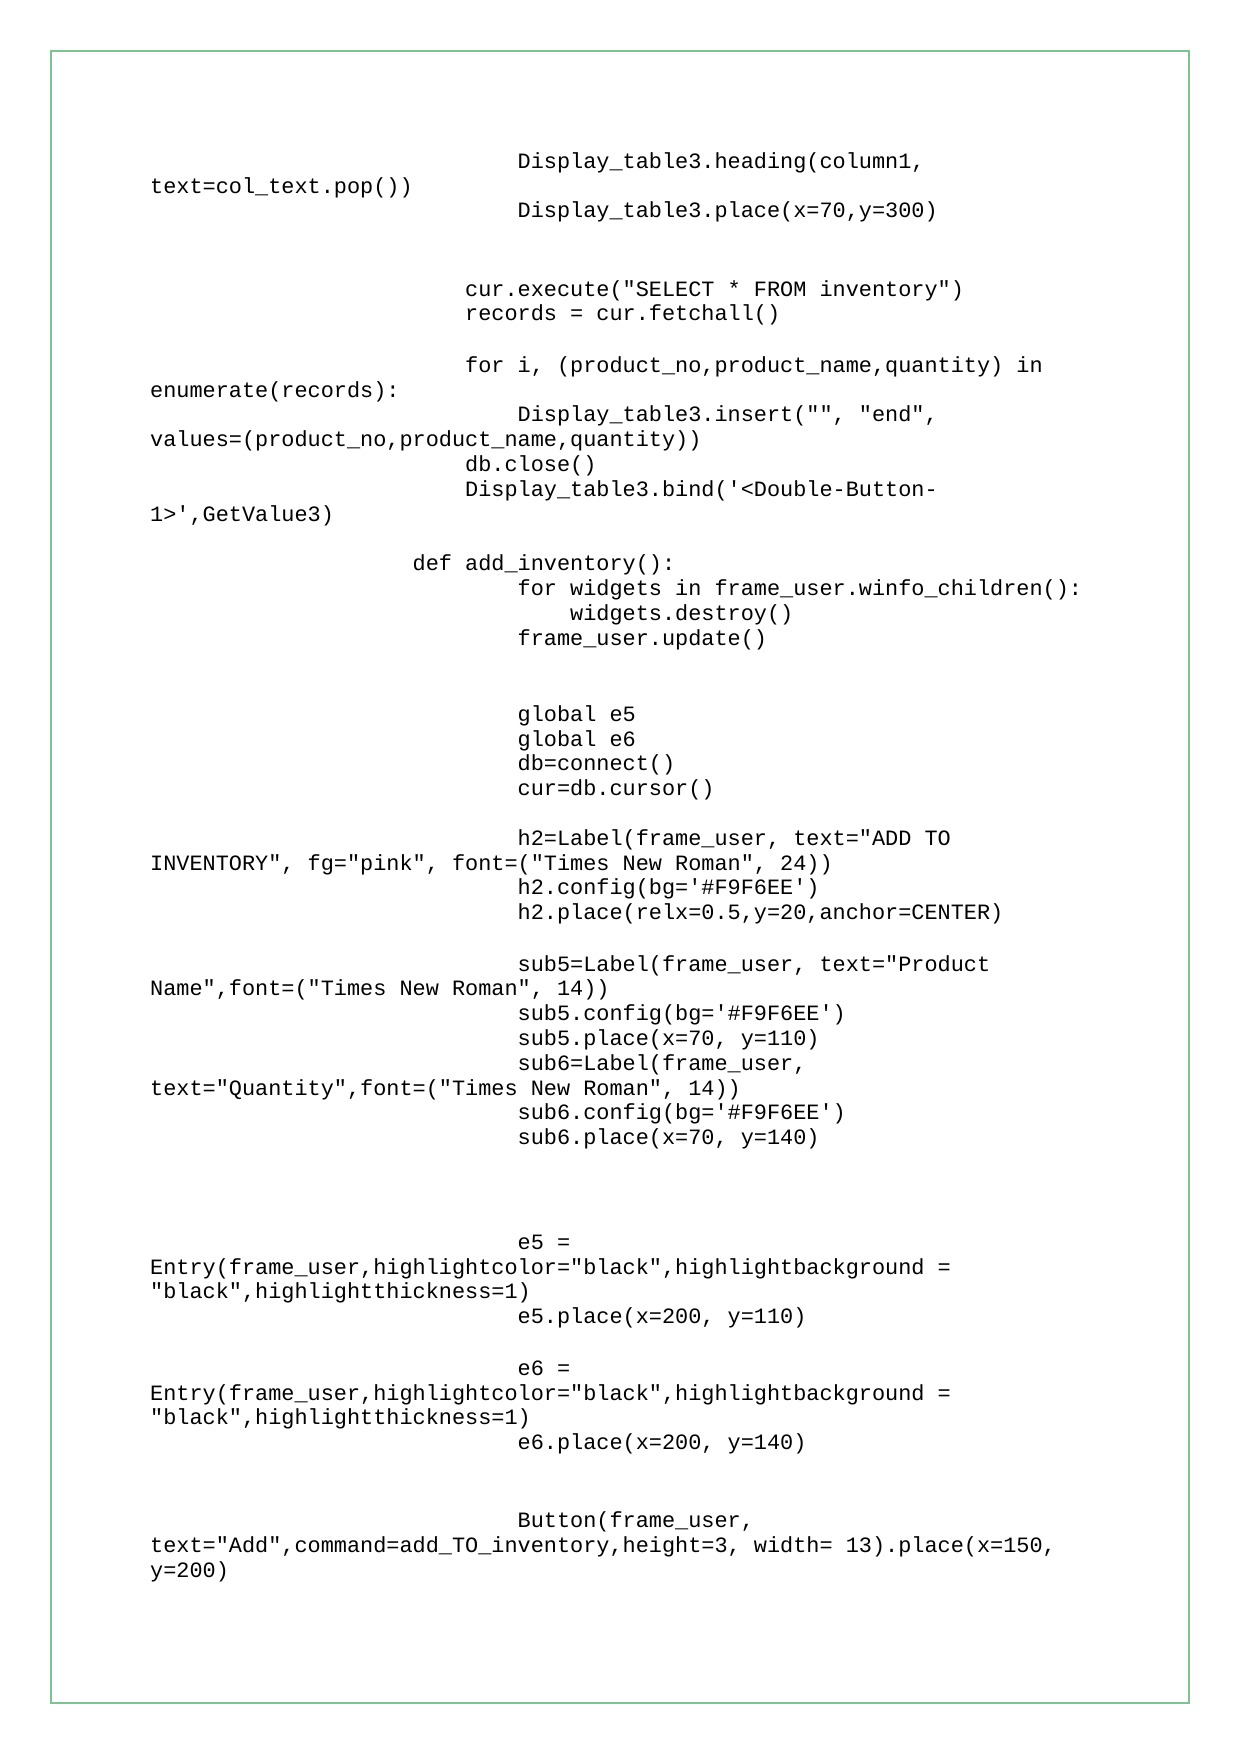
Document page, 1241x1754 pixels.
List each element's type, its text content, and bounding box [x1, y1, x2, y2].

text records = cur.fetchall() [150, 302, 1090, 327]
text sub6.config(bg='#F9F6EE') [150, 1101, 1090, 1126]
text sub6.place(x=70, y=140) [150, 1126, 1090, 1151]
text widgets.destroy() [150, 602, 1090, 627]
text global e5 [150, 703, 1090, 728]
text h2.place(relx=0.5,y=20,anchor=CENTER) [150, 901, 1090, 926]
text e6 = Entry(frame_user,highlightcolor="black",highlightbackground = "black",highlightthickness=1) [150, 1357, 1090, 1431]
text Display_table3.insert("", "end", values=(product_no,product_name,quantity)) [150, 403, 1090, 453]
text sub6=Label(frame_user, text="Quantity",font=("Times New Roman", 14)) [150, 1052, 1090, 1101]
text e5 = Entry(frame_user,highlightcolor="black",highlightbackground = "black",highlightthickness=1) [150, 1231, 1090, 1305]
text Display_table3.bind('<Double-Button-1>',GetValue3) [150, 478, 1090, 527]
text db=connect() [150, 752, 1090, 777]
text global e6 [150, 728, 1090, 752]
text Display_table3.place(x=70,y=300) [150, 199, 1090, 224]
text Button(frame_user, text="Add",command=add_TO_inventory,height=3, width= 13).place(x=150, y=200) [150, 1509, 1090, 1584]
text h2=Label(frame_user, text="ADD TO INVENTORY", fg="pink", font=("Times New Roman", 24)) [150, 827, 1090, 876]
text frame_user.update() [150, 627, 1090, 651]
text for i, (product_no,product_name,quantity) in enumerate(records): [150, 354, 1090, 403]
text cur=db.cursor() [150, 777, 1090, 802]
text sub5.place(x=70, y=110) [150, 1027, 1090, 1052]
text cur.execute("SELECT * FROM inventory") [150, 278, 1090, 302]
text for widgets in frame_user.winfo_children(): [150, 577, 1090, 602]
text sub5.config(bg='#F9F6EE') [150, 1002, 1090, 1027]
text h2.config(bg='#F9F6EE') [150, 876, 1090, 901]
text Display_table3.heading(column1, text=col_text.pop()) [150, 150, 1090, 199]
text sub5=Label(frame_user, text="Product Name",font=("Times New Roman", 14)) [150, 953, 1090, 1002]
text e6.place(x=200, y=140) [150, 1431, 1090, 1456]
text def add_inventory(): [150, 552, 1090, 577]
text e5.place(x=200, y=110) [150, 1305, 1090, 1330]
text db.close() [150, 453, 1090, 478]
